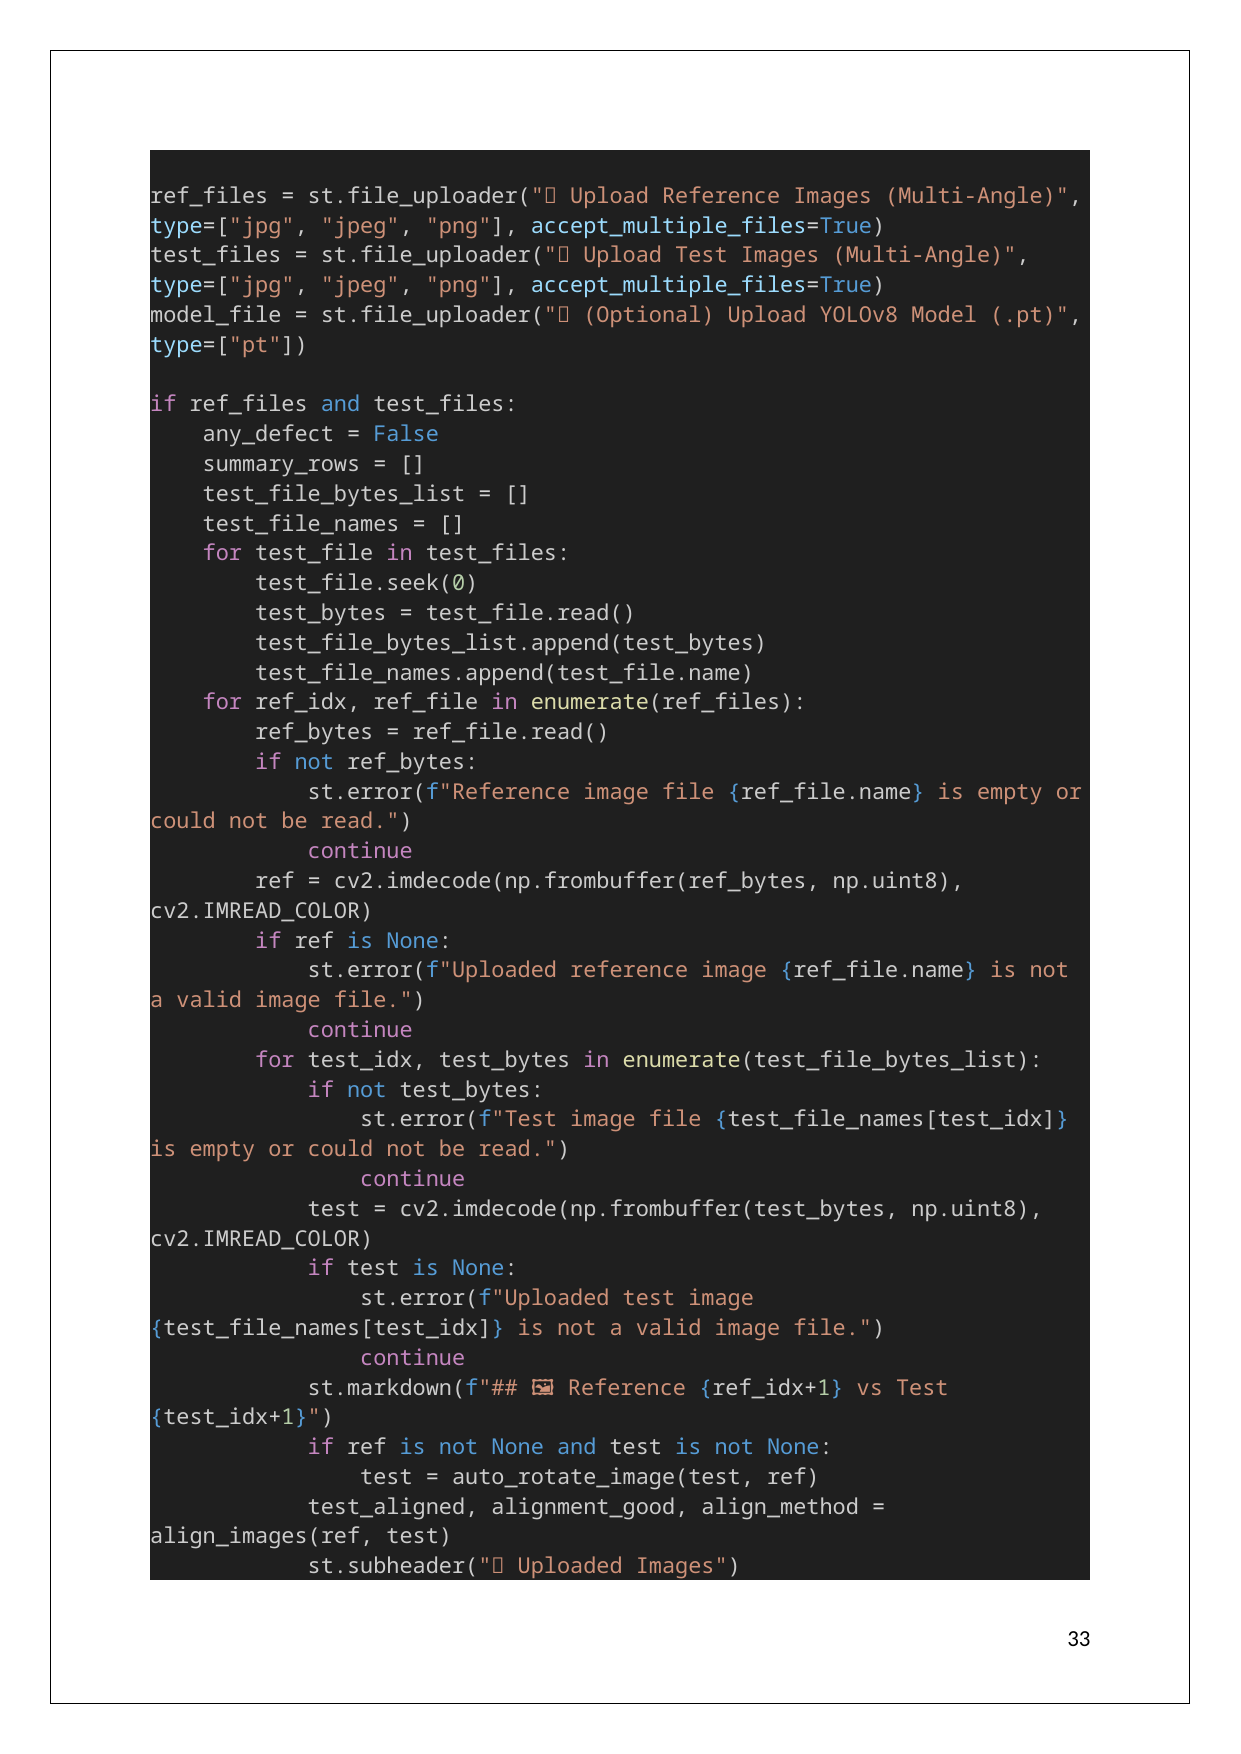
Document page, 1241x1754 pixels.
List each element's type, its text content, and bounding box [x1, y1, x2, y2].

text test_file_names.append(test_file.name) [150, 656, 1090, 686]
text test = auto_rotate_image(test, ref) [150, 1461, 1090, 1491]
text test_file.seek(0) [150, 567, 1090, 597]
text if not test_bytes: [150, 1073, 1090, 1103]
text test_files = st.file_uploader("🧪 Upload Test Images (Multi-Angle)", type=["jpg", "jpeg", "png"], accept_multiple_files=True) [150, 239, 1090, 299]
text continue [150, 835, 1090, 865]
text test_file_bytes_list.append(test_bytes) [150, 627, 1090, 656]
text continue [150, 1342, 1090, 1371]
text st.markdown(f"## 🖼️ Reference {ref_idx+1} vs Test {test_idx+1}") [150, 1371, 1090, 1431]
text if ref_files and test_files: [150, 388, 1090, 418]
text st.error(f"Reference image file {ref_file.name} is empty or could not be read.") [150, 776, 1090, 835]
text ref_files = st.file_uploader("📁 Upload Reference Images (Multi-Angle)", type=["jpg", "jpeg", "png"], accept_multiple_files=True) [150, 180, 1090, 239]
text test_bytes = test_file.read() [150, 597, 1090, 627]
text if ref is None: [150, 924, 1090, 954]
text test_aligned, alignment_good, align_method = align_images(ref, test) [150, 1491, 1090, 1550]
text ref_bytes = ref_file.read() [150, 716, 1090, 746]
text test = cv2.imdecode(np.frombuffer(test_bytes, np.uint8), cv2.IMREAD_COLOR) [150, 1193, 1090, 1252]
text test_file_bytes_list = [] [150, 478, 1090, 507]
text continue [150, 1014, 1090, 1044]
text st.error(f"Test image file {test_file_names[test_idx]} is empty or could not be read.") [150, 1103, 1090, 1163]
text if ref is not None and test is not None: [150, 1431, 1090, 1461]
text for test_file in test_files: [150, 537, 1090, 567]
text continue [150, 1163, 1090, 1193]
text for ref_idx, ref_file in enumerate(ref_files): [150, 686, 1090, 716]
text st.error(f"Uploaded reference image {ref_file.name} is not a valid image file.") [150, 954, 1090, 1014]
text for test_idx, test_bytes in enumerate(test_file_bytes_list): [150, 1044, 1090, 1073]
text if not ref_bytes: [150, 746, 1090, 776]
text any_defect = False [150, 418, 1090, 448]
text test_file_names = [] [150, 507, 1090, 537]
text summary_rows = [] [150, 448, 1090, 478]
text ref = cv2.imdecode(np.frombuffer(ref_bytes, np.uint8), cv2.IMREAD_COLOR) [150, 865, 1090, 924]
text model_file = st.file_uploader("🤖 (Optional) Upload YOLOv8 Model (.pt)", type=["pt"]) [150, 299, 1090, 358]
text if test is None: [150, 1252, 1090, 1282]
text st.error(f"Uploaded test image {test_file_names[test_idx]} is not a valid image file.") [150, 1282, 1090, 1342]
text st.subheader("📸 Uploaded Images") [150, 1550, 1090, 1580]
